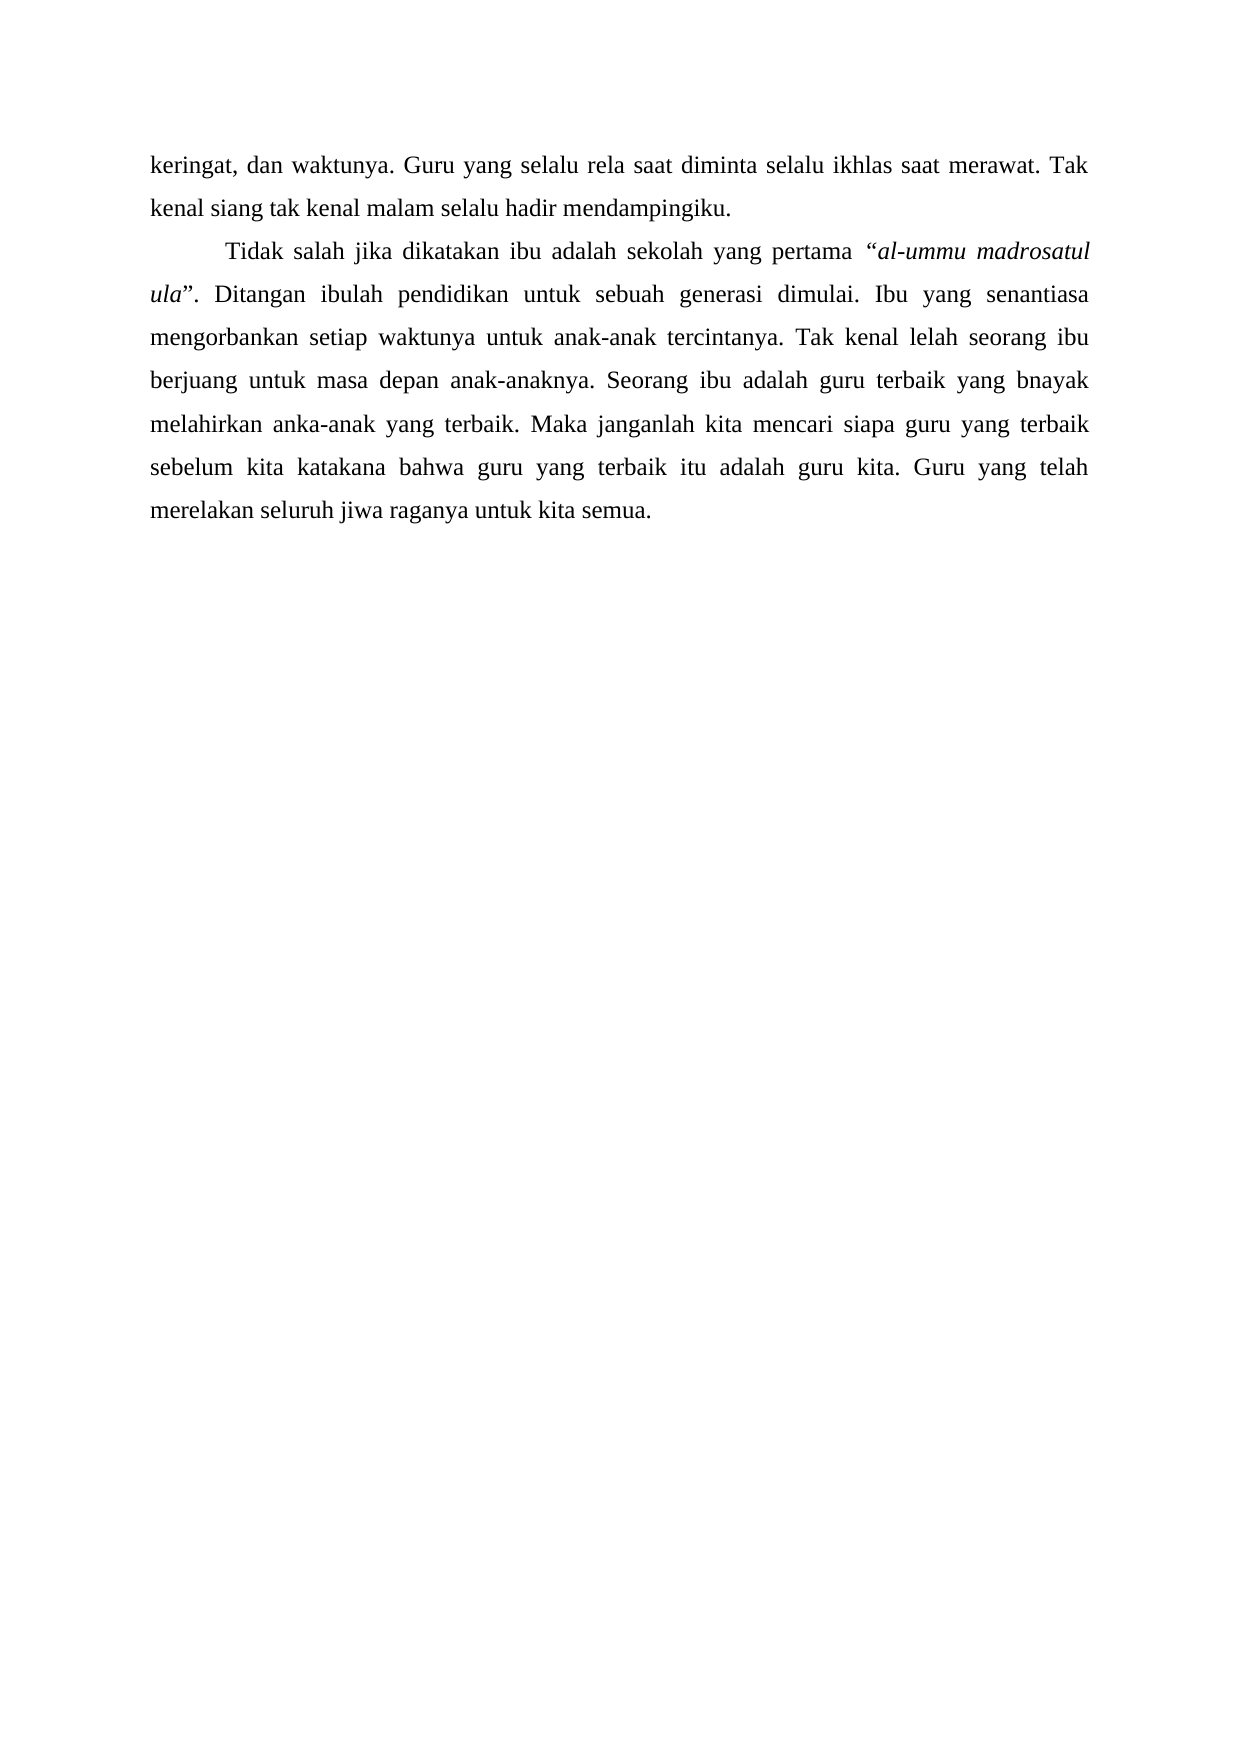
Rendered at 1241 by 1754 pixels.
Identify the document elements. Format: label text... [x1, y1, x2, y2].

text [150, 150, 1090, 222]
text Tidak salah jika dikatakan ibu adalah sekolah yang pertama “al-ummu madrosatul ula”. Ditangan ibulah pendidikan untuk sebuah generasi dimulai. Ibu yang senantiasa mengorbankan setiap waktunya untuk anak-anak tercintanya. Tak kenal lelah seorang ibu berjuang untuk masa depan anak-anaknya. Seorang ibu adalah guru terbaik yang bnayak melahirkan anka-anak yang terbaik. Maka janganlah kita mencari siapa guru yang terbaik sebelum kita katakana bahwa guru yang terbaik itu adalah guru kita. Guru yang telah merelakan seluruh jiwa raganya untuk kita semua. [150, 236, 1090, 524]
